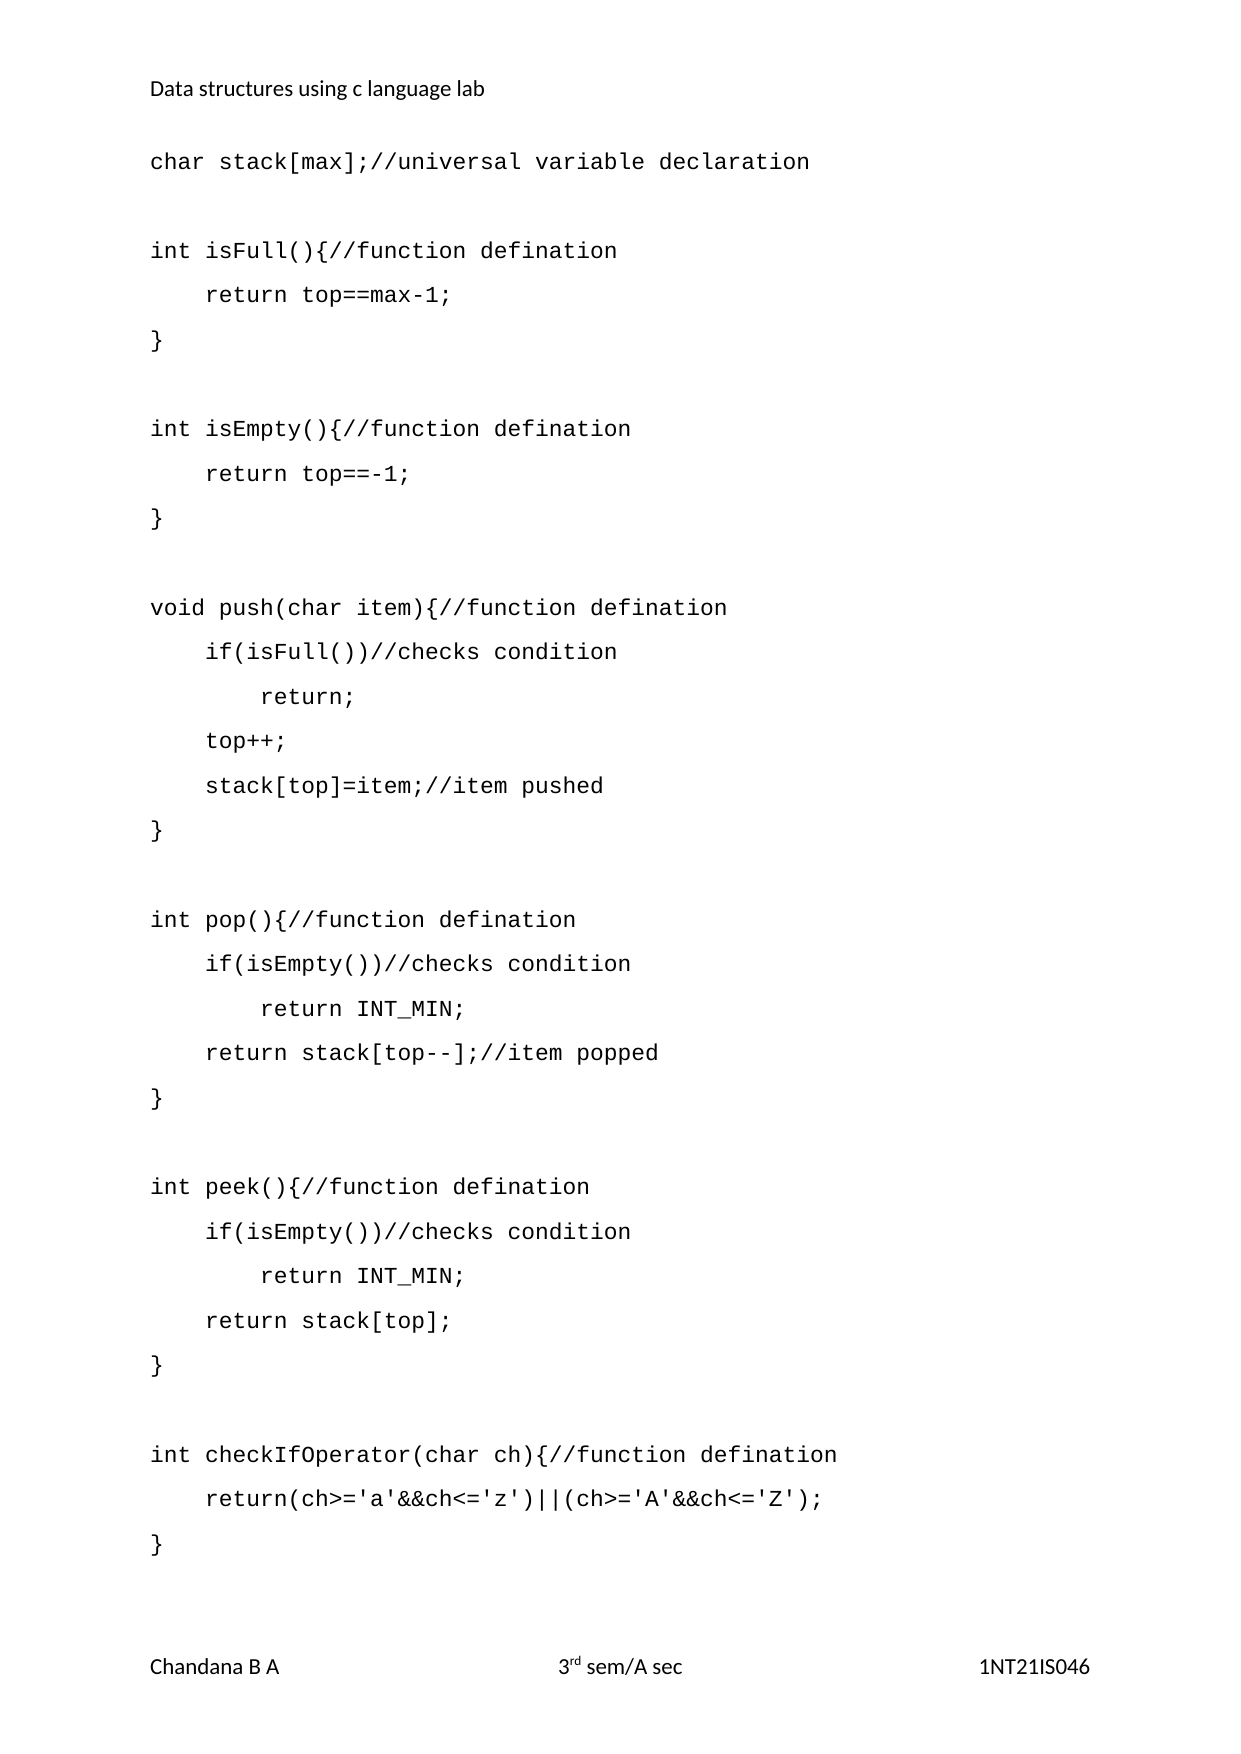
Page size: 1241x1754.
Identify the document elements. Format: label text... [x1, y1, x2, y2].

text return; [150, 685, 1090, 711]
text return INT_MIN; [150, 1264, 1090, 1291]
text if(isEmpty())//checks condition [150, 952, 1090, 978]
text int isEmpty(){//function defination [150, 417, 1090, 443]
text } [150, 1354, 1090, 1380]
text return INT_MIN; [150, 997, 1090, 1023]
text return top==-1; [150, 462, 1090, 488]
text } [150, 328, 1090, 354]
text } [150, 1086, 1090, 1112]
text int isFull(){//function defination [150, 239, 1090, 265]
text int pop(){//function defination [150, 908, 1090, 934]
text int peek(){//function defination [150, 1175, 1090, 1201]
text char stack[max];//universal variable declaration [150, 150, 1090, 176]
text if(isFull())//checks condition [150, 640, 1090, 666]
text if(isEmpty())//checks condition [150, 1220, 1090, 1246]
text } [150, 1532, 1090, 1558]
text return stack[top--];//item popped [150, 1042, 1090, 1068]
text } [150, 819, 1090, 845]
text return top==max-1; [150, 284, 1090, 310]
text return stack[top]; [150, 1309, 1090, 1335]
text } [150, 507, 1090, 533]
text return(ch>='a'&&ch<='z')||(ch>='A'&&ch<='Z'); [150, 1487, 1090, 1513]
text top++; [150, 729, 1090, 756]
text void push(char item){//function defination [150, 596, 1090, 622]
text int checkIfOperator(char ch){//function defination [150, 1443, 1090, 1469]
text stack[top]=item;//item pushed [150, 774, 1090, 800]
